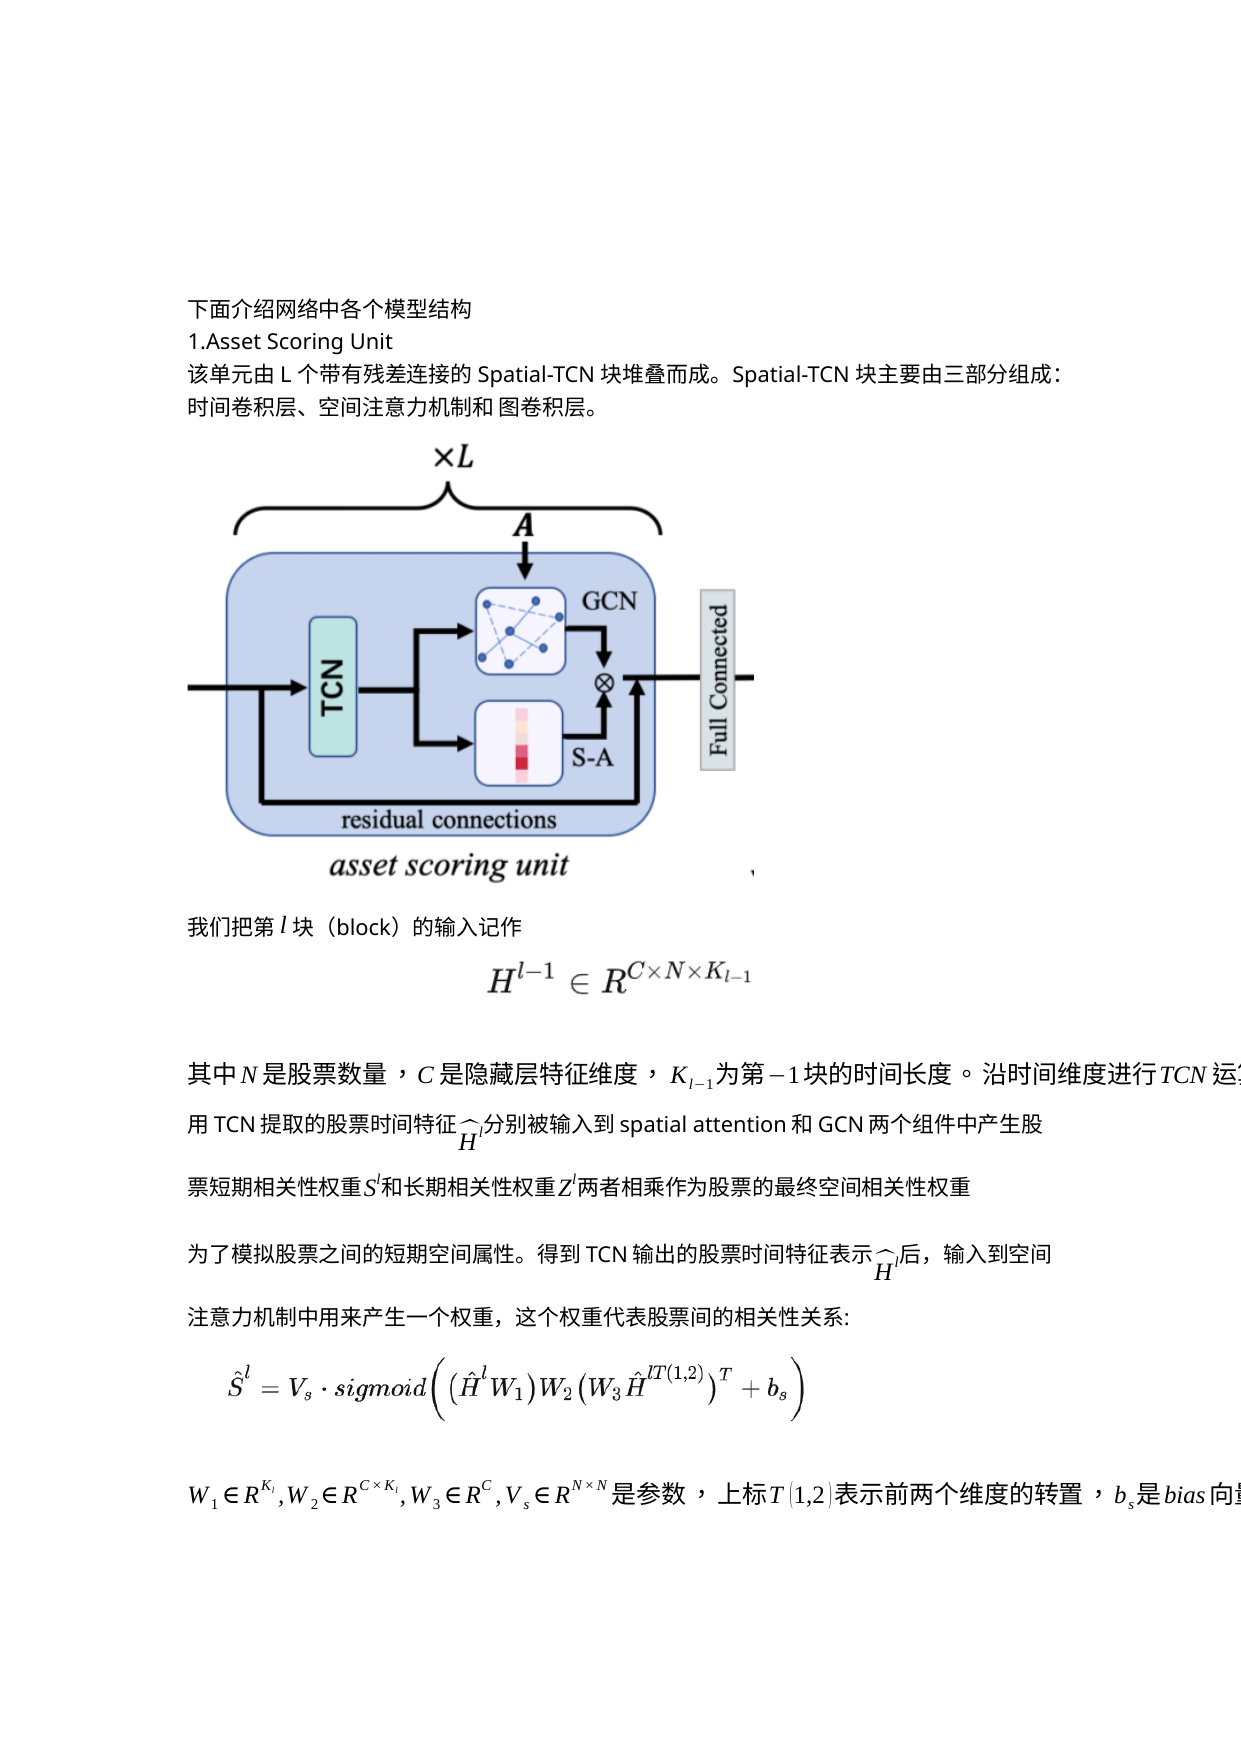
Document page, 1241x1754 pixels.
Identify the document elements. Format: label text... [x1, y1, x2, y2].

picture [441, 942, 799, 1035]
picture [187, 1332, 849, 1436]
picture [187, 422, 754, 885]
text 1.Asset Scoring Unit [187, 324, 1053, 357]
text 为了模拟股票之间的短期空间属性。得到TCN输出的股票时间特征表示后，输入到空间注意力机制中用来产生一个权重，这个权重代表股票间的相关性关系: [187, 1234, 1053, 1332]
text 我们把第 块（block）的输入记作 [187, 909, 1053, 942]
text 下面介绍网络中各个模型结构 [187, 292, 1053, 324]
text 用TCN提取的股票时间特征分别被输入到spatial attention和GCN两个组件中产生股票短期相关性权重和长期相关性权重两者相乘作为股票的最终空间相关性权重 [187, 1104, 1053, 1202]
text 该单元由 L 个带有残差连接的 Spatial-TCN 块堆叠而成。Spatial-TCN 块主要由三部分组成：时间卷积层、空间注意力机制和 图卷积层。 [187, 357, 1053, 422]
